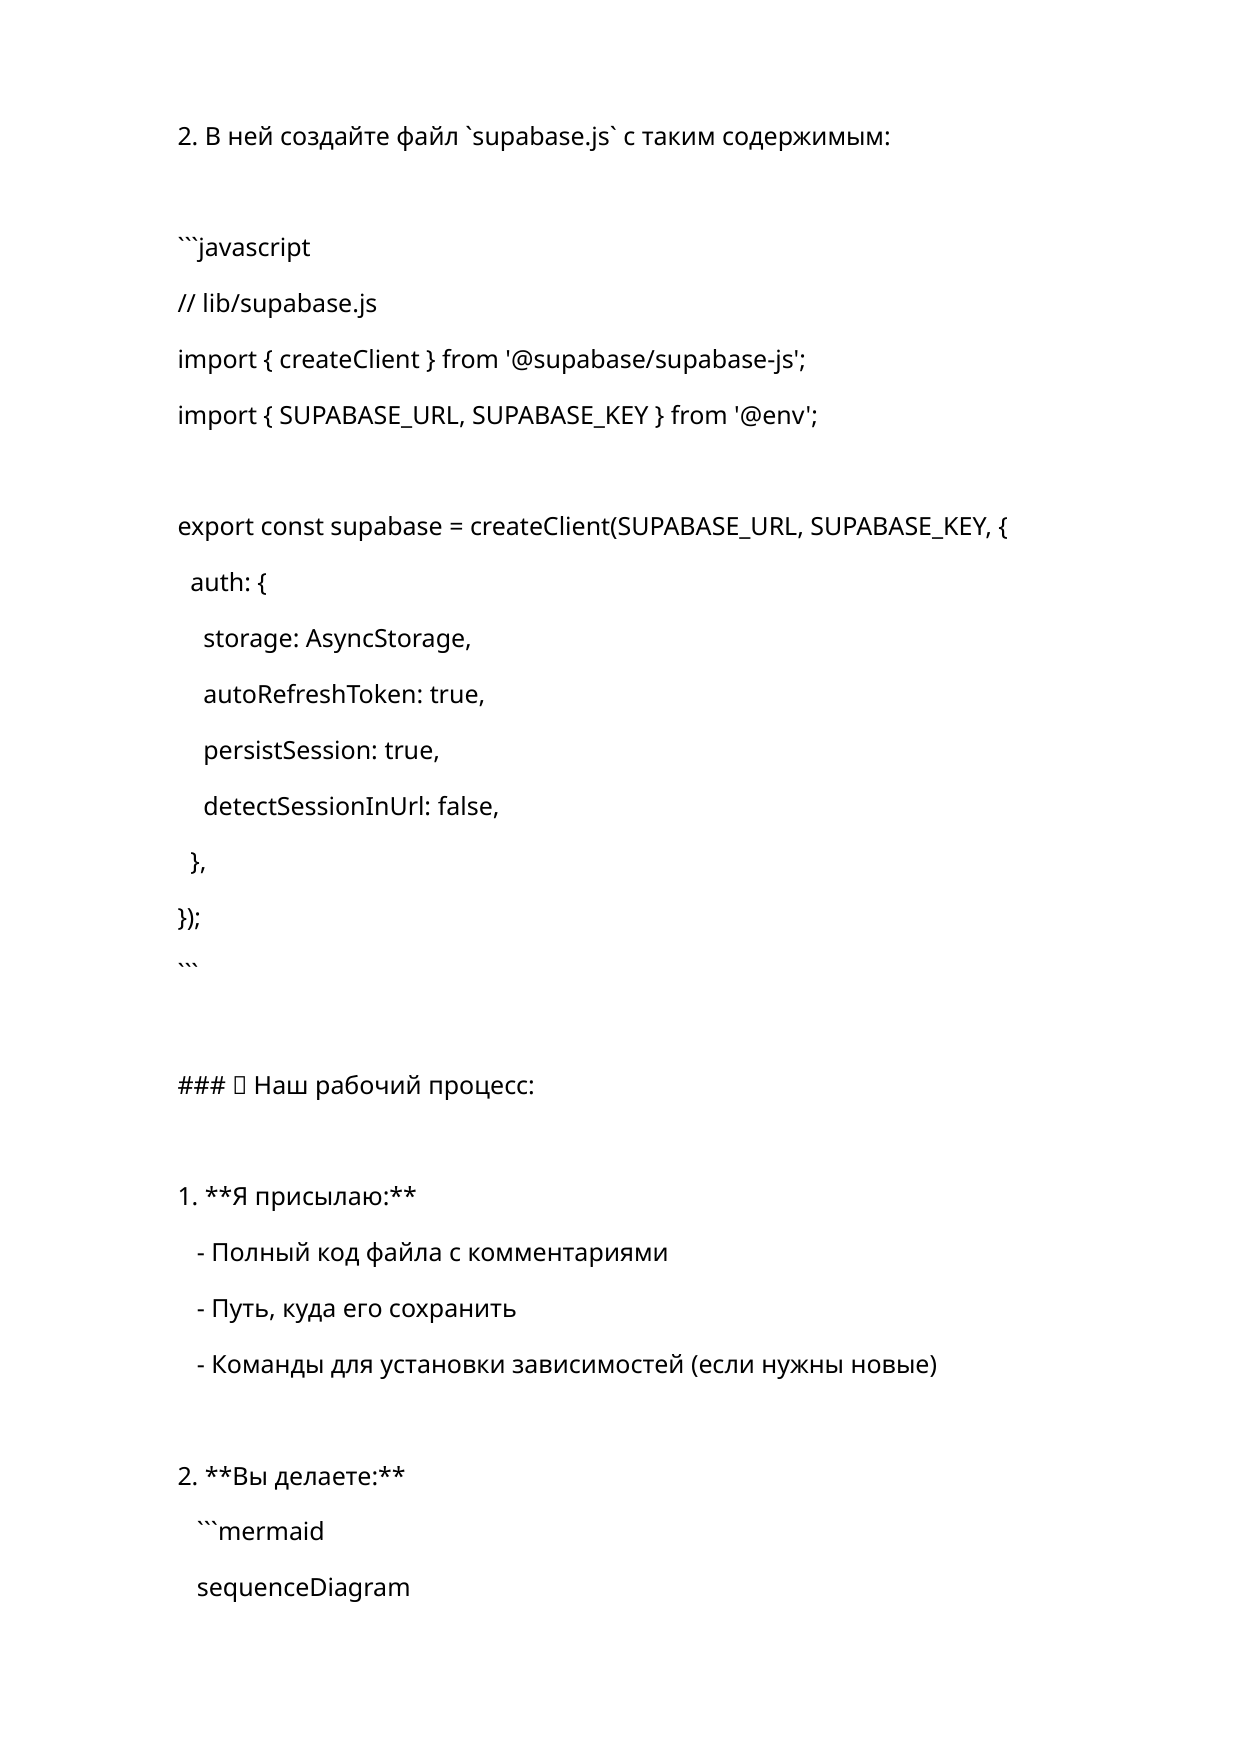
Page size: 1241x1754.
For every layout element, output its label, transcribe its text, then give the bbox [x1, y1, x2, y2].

text }, [177, 844, 1152, 878]
text 2. **Вы делаете:** [177, 1458, 1152, 1492]
text - Путь, куда его сохранить [177, 1291, 1152, 1325]
text // lib/supabase.js [177, 286, 1152, 320]
text import { SUPABASE_URL, SUPABASE_KEY } from '@env'; [177, 397, 1152, 431]
text ```javascript [177, 230, 1152, 264]
text auth: { [177, 565, 1152, 599]
text export const supabase = createClient(SUPABASE_URL, SUPABASE_KEY, { [177, 509, 1152, 543]
text ### 🔄 Наш рабочий процесс: [177, 1067, 1152, 1101]
text persistSession: true, [177, 732, 1152, 766]
text import { createClient } from '@supabase/supabase-js'; [177, 341, 1152, 376]
text detectSessionInUrl: false, [177, 788, 1152, 822]
text }); [177, 900, 1152, 934]
text sequenceDiagram [177, 1570, 1152, 1604]
text storage: AsyncStorage, [177, 621, 1152, 655]
text ``` [177, 956, 1152, 990]
text - Полный код файла с комментариями [177, 1235, 1152, 1269]
text autoRefreshToken: true, [177, 676, 1152, 711]
text 1. **Я присылаю:** [177, 1179, 1152, 1213]
text - Команды для установки зависимостей (если нужны новые) [177, 1346, 1152, 1381]
text 2. В ней создайте файл `supabase.js` с таким содержимым: [177, 118, 1152, 152]
text ```mermaid [177, 1514, 1152, 1548]
